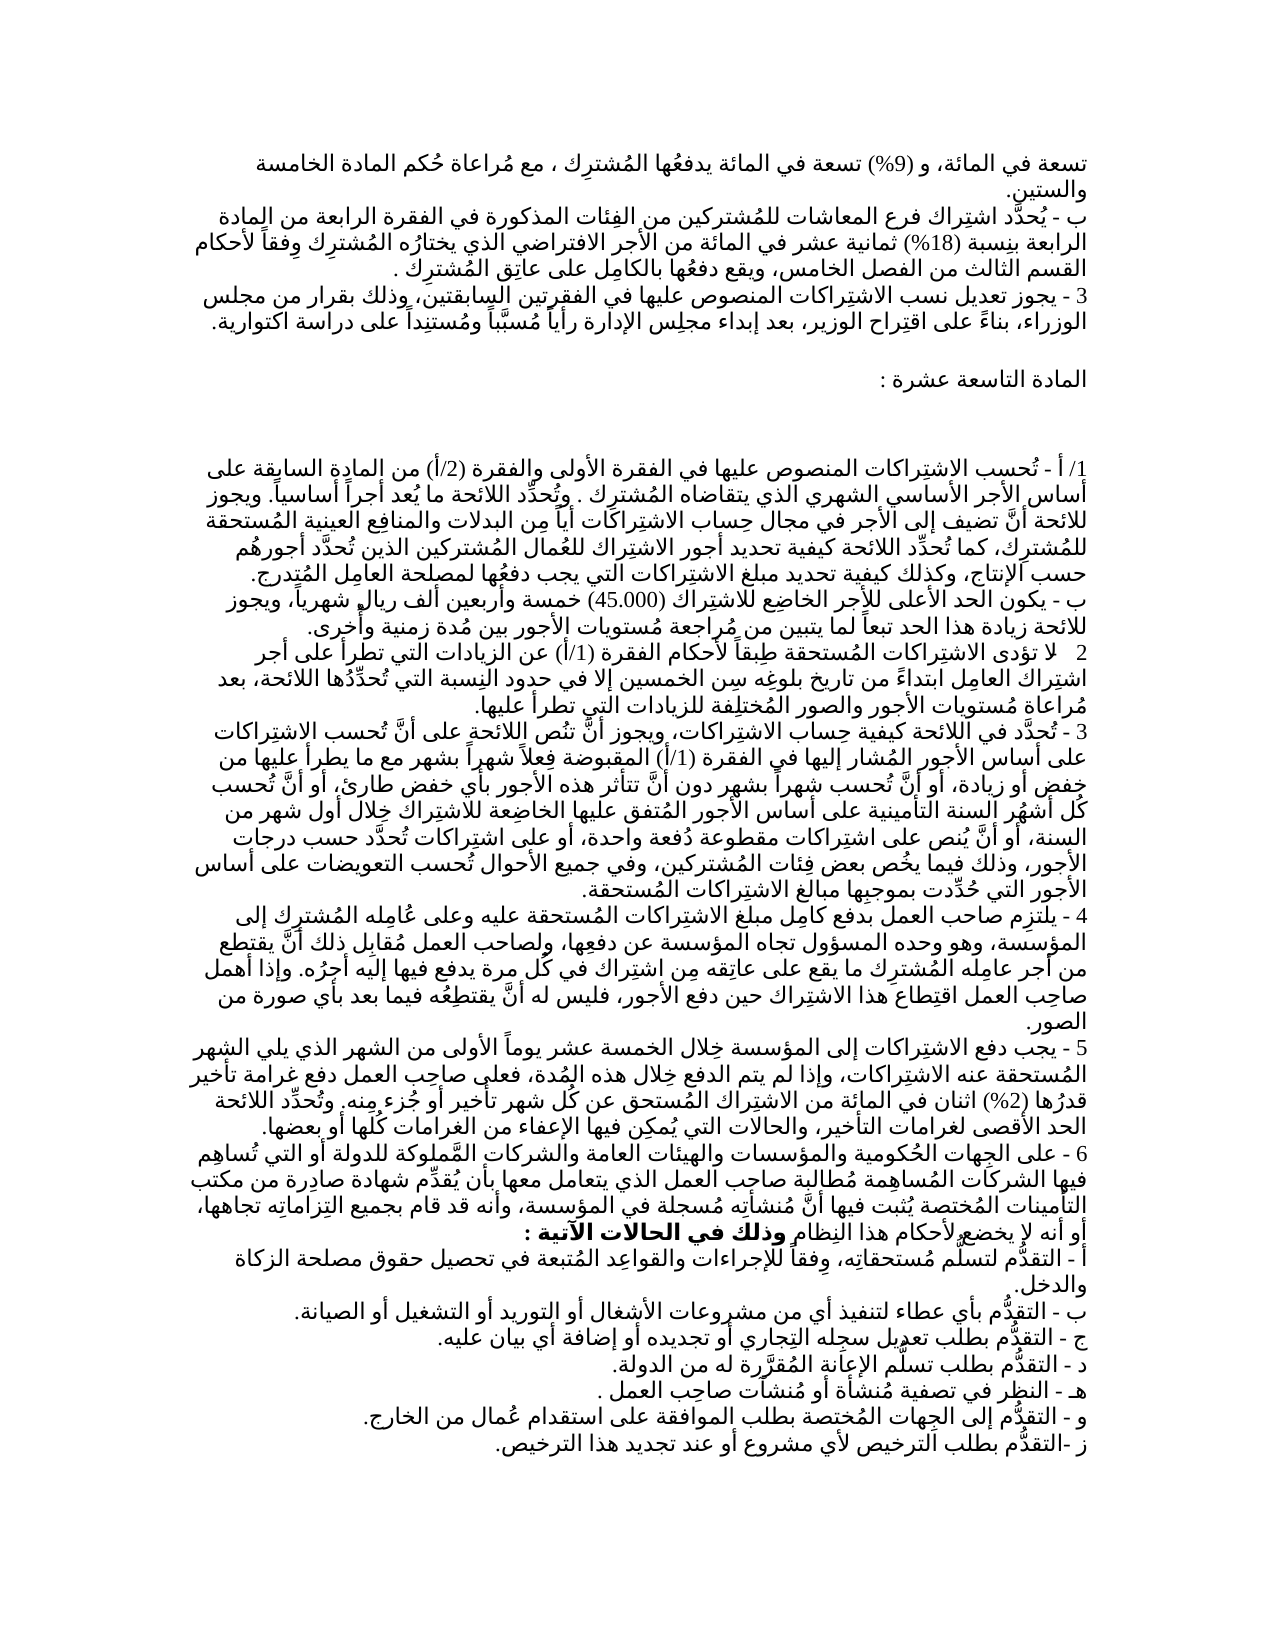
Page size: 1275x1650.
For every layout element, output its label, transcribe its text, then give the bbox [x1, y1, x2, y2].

text ب - التقدُّم بأي عطاء لتنفيذ أي من مشروعات الأشغال أو التوريد أو التشغيل أو الصيانة. [187, 1298, 1087, 1324]
text أ - التقدُّم لتسلُّم مُستحقاتِه، وِفقاً للإجراءات والقواعِد المُتبعة في تحصيل حقوق مصلحة الزكاة والدخل. [187, 1245, 1087, 1298]
text ب - يُحدَّد اشتِراك فرع المعاشات للمُشتركين من الفِئات المذكورة في الفقرة الرابعة من المادة الرابعة بنِسبة (18%) ثمانية عشر في المائة من الأجر الافتراضي الذي يختارُه المُشترِك وِفقاً لأحكام القسم الثالث من الفصل الخامس، ويقع دفعُها بالكامِل على عاتِق المُشترِك . [187, 203, 1087, 282]
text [187, 150, 1087, 203]
text د - التقدُّم بطلب تسلُّم الإعانة المُقرَّرة له من الدولة. [187, 1351, 1087, 1377]
text 1/ أ - تُحسب الاشتِراكات المنصوص عليها في الفقرة الأولى والفقرة (2/أ) من المادة السابقة على أساس الأجر الأساسي الشهري الذي يتقاضاه المُشترِك . وتُحدِّد اللائحة ما يُعد أجراً أساسياً. ويجوز للائحة أنَّ تضيف إلى الأجر في مجال حِساب الاشتِراكات أياً مِن البدلات والمنافِع العينية المُستحقة للمُشترِك، كما تُحدِّد اللائحة كيفية تحديد أجور الاشتِراك للعُمال المُشتركين الذين تُحدَّد أجورهُم حسب الإنتاج، وكذلك كيفية تحديد مبلغ الاشتِراكات التي يجب دفعُها لمصلحة العامِل المُتدرج. [187, 454, 1087, 586]
text المادة التاسعة عشرة : [187, 366, 1087, 392]
text هـ - النظر في تصفية مُنشأة أو مُنشآت صاحِب العمل . [187, 1377, 1087, 1403]
text ج - التقدُّم بطلب تعديل سجِله التِجاري أو تجديده أو إضافة أي بيان عليه. [187, 1324, 1087, 1351]
text 3 - يجوز تعديل نسب الاشتِراكات المنصوص عليها في الفقرتين السابقتين، وذلك بقرار من مجلس الوزراء، بناءً على اقتِراح الوزير، بعد إبداء مجلِس الإدارة رأياً مُسبَّباً ومُستنِداً على دراسة اكتوارية. [187, 282, 1087, 334]
text 2 - لا تؤدى الاشتِراكات المُستحقة طِبقاً لأحكام الفقرة (1/أ) عن الزيادات التي تطرأ على أجر اشتِراك العامِل ابتداءً من تاريخ بلوغِه سِن الخمسين إلا في حدود النِسبة التي تُحدِّدُها اللائحة، بعد مُراعاة مُستويات الأجور والصور المُختلِفة للزيادات التي تطرأ عليها. 3 - تُحدَّد في اللائحة كيفية حِساب الاشتِراكات، ويجوز أنَّ تنُص اللائحة على أنَّ تُحسب الاشتِراكات على أساس الأجور المُشار إليها في الفقرة (1/أ) المقبوضة فِعلاً شهراً بشهر مع ما يطرأ عليها من خفض أو زيادة، أو أنَّ تُحسب شهراً بشهر دون أنَّ تتأثر هذه الأجور بأي خفض طارئ، أو أنَّ تُحسب كُل أشهُر السنة التأمينية على أساس الأجور المُتفق عليها الخاضِعة للاشتِراك خِلال أول شهر من السنة، أو أنَّ يُنص على اشتِراكات مقطوعة دُفعة واحدة، أو على اشتِراكات تُحدَّد حسب درجات الأجور، وذلك فيما يخُص بعض فِئات المُشتركين، وفي جميع الأحوال تُحسب التعويضات على أساس الأجور التي حُدِّدت بموجبِها مبالغ الاشتِراكات المُستحقة. 4 - يلتزِم صاحب العمل بدفع كامِل مبلغ الاشتِراكات المُستحقة عليه وعلى عُامِله المُشترِك إلى المؤسسة، وهو وحده المسؤول تجاه المؤسسة عن دفعِها، ولصاحب العمل مُقابِل ذلك أنَّ يقتطع من أجر عامِله المُشترِك ما يقع على عاتِقه مِن اشتِراك في كُل مرة يدفع فيها إليه أجرُه. وإذا أهمل صاحِب العمل اقتِطاع هذا الاشتِراك حين دفع الأجور، فليس له أنَّ يقتطِعُه فيما بعد بأي صورة من الصور. 5 - يجب دفع الاشتِراكات إلى المؤسسة خِلال الخمسة عشر يوماً الأولى من الشهر الذي يلي الشهر المُستحقة عنه الاشتِراكات، وإذا لم يتم الدفع خِلال هذه المُدة، فعلى صاحِب العمل دفع غرامة تأخير قدرُها (2%) اثنان في المائة من الاشتِراك المُستحق عن كُل شهر تأخير أو جُزء مِنه. وتُحدِّد اللائحة الحد الأقصى لغرامات التأخير، والحالات التي يُمكِن فيها الإعفاء من الغرامات كُلها أو بعضها. 6 - على الجِهات الحُكومية والمؤسسات والهيئات العامة والشركات المَّملوكة للدولة أو التي تُساهِم فيها الشركات المُساهِمة مُطالبة صاحب العمل الذي يتعامل معها بأن يُقدِّم شهادة صادِرة من مكتب التأمينات المُختصة يُثبت فيها أنَّ مُنشأتِه مُسجلة في المؤسسة، وأنه قد قام بجميع التِزاماتِه تجاهها، أو أنه لا يخضع لأحكام هذا النِظام وذلك في الحالات الآتية : [187, 639, 1087, 1245]
text ز -التقدُّم بطلب الترخيص لأي مشروع أو عند تجديد هذا الترخيص. [187, 1430, 1087, 1456]
text ب - يكون الحد الأعلى للأجر الخاضِع للاشتِراك (45.000) خمسة وأربعين ألف ريال شهرياً، ويجوز للائحة زيادة هذا الحد تبعاً لما يتبين من مُراجعة مُستويات الأجور بين مُدة زمنية وأُخرى. [187, 586, 1087, 639]
text و - التقدُّم إلى الجِهات المُختصة بطلب الموافقة على استقدام عُمال من الخارج. [187, 1403, 1087, 1430]
